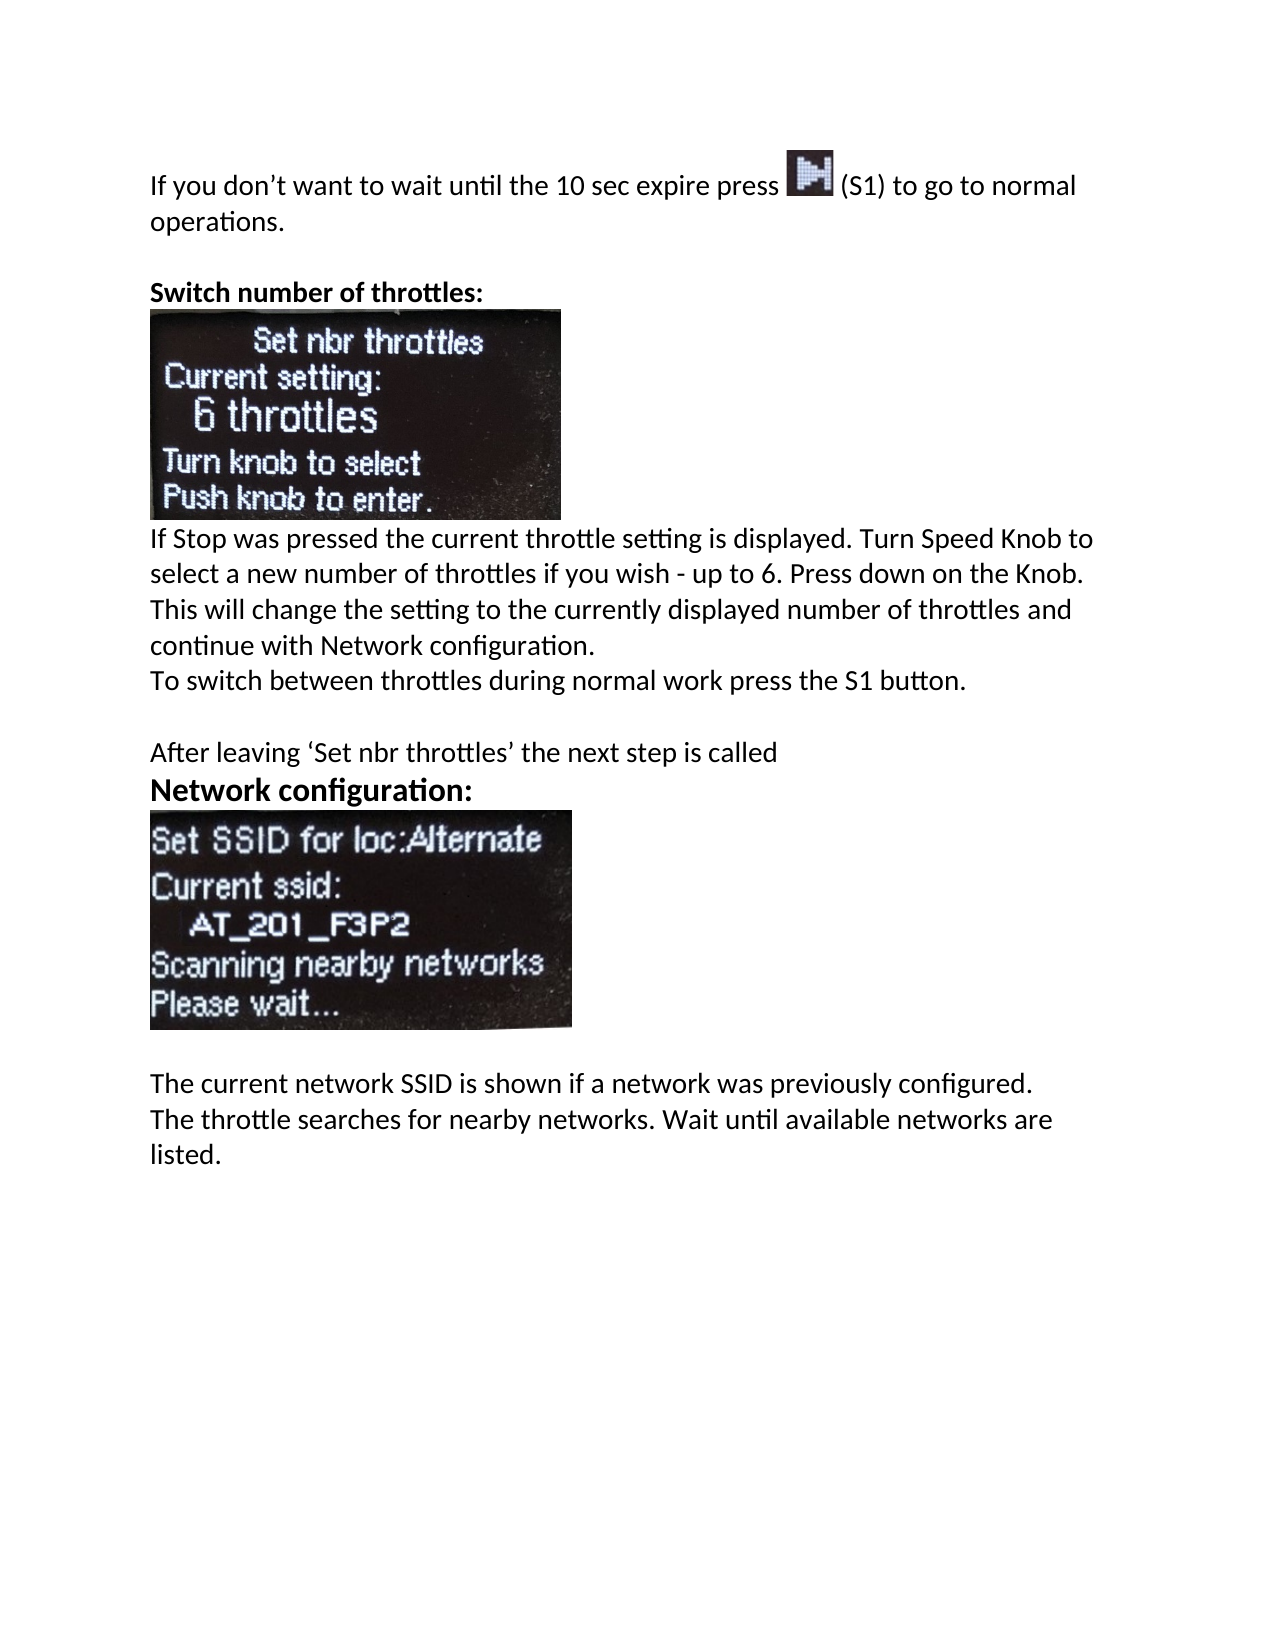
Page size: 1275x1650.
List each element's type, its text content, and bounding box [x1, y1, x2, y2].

text Network configuration: [150, 769, 1125, 810]
text The throttle searches for nearby networks. Wait until available networks are listed. [150, 1101, 1125, 1172]
picture [786, 150, 834, 196]
picture [150, 309, 561, 520]
text Switch number of throttles: [150, 274, 1125, 310]
text After leaving ‘Set nbr throttles’ the next step is called [150, 734, 1125, 769]
text To switch between throttles during normal work press the S1 button. [150, 662, 1125, 698]
text If Stop was pressed the current throttle setting is displayed. Turn Speed Knob to select a new number of throttles if you wish - up to 6. Press down on the Knob. This will change the setting to the currently displayed number of throttles and continue with Network configuration. [150, 520, 1125, 662]
text The current network SSID is shown if a network was previously configured. [150, 1065, 1125, 1101]
picture [150, 810, 572, 1030]
text If you don’t want to wait until the 10 sec expire press (S1) to go to normal operations. [150, 150, 1125, 238]
